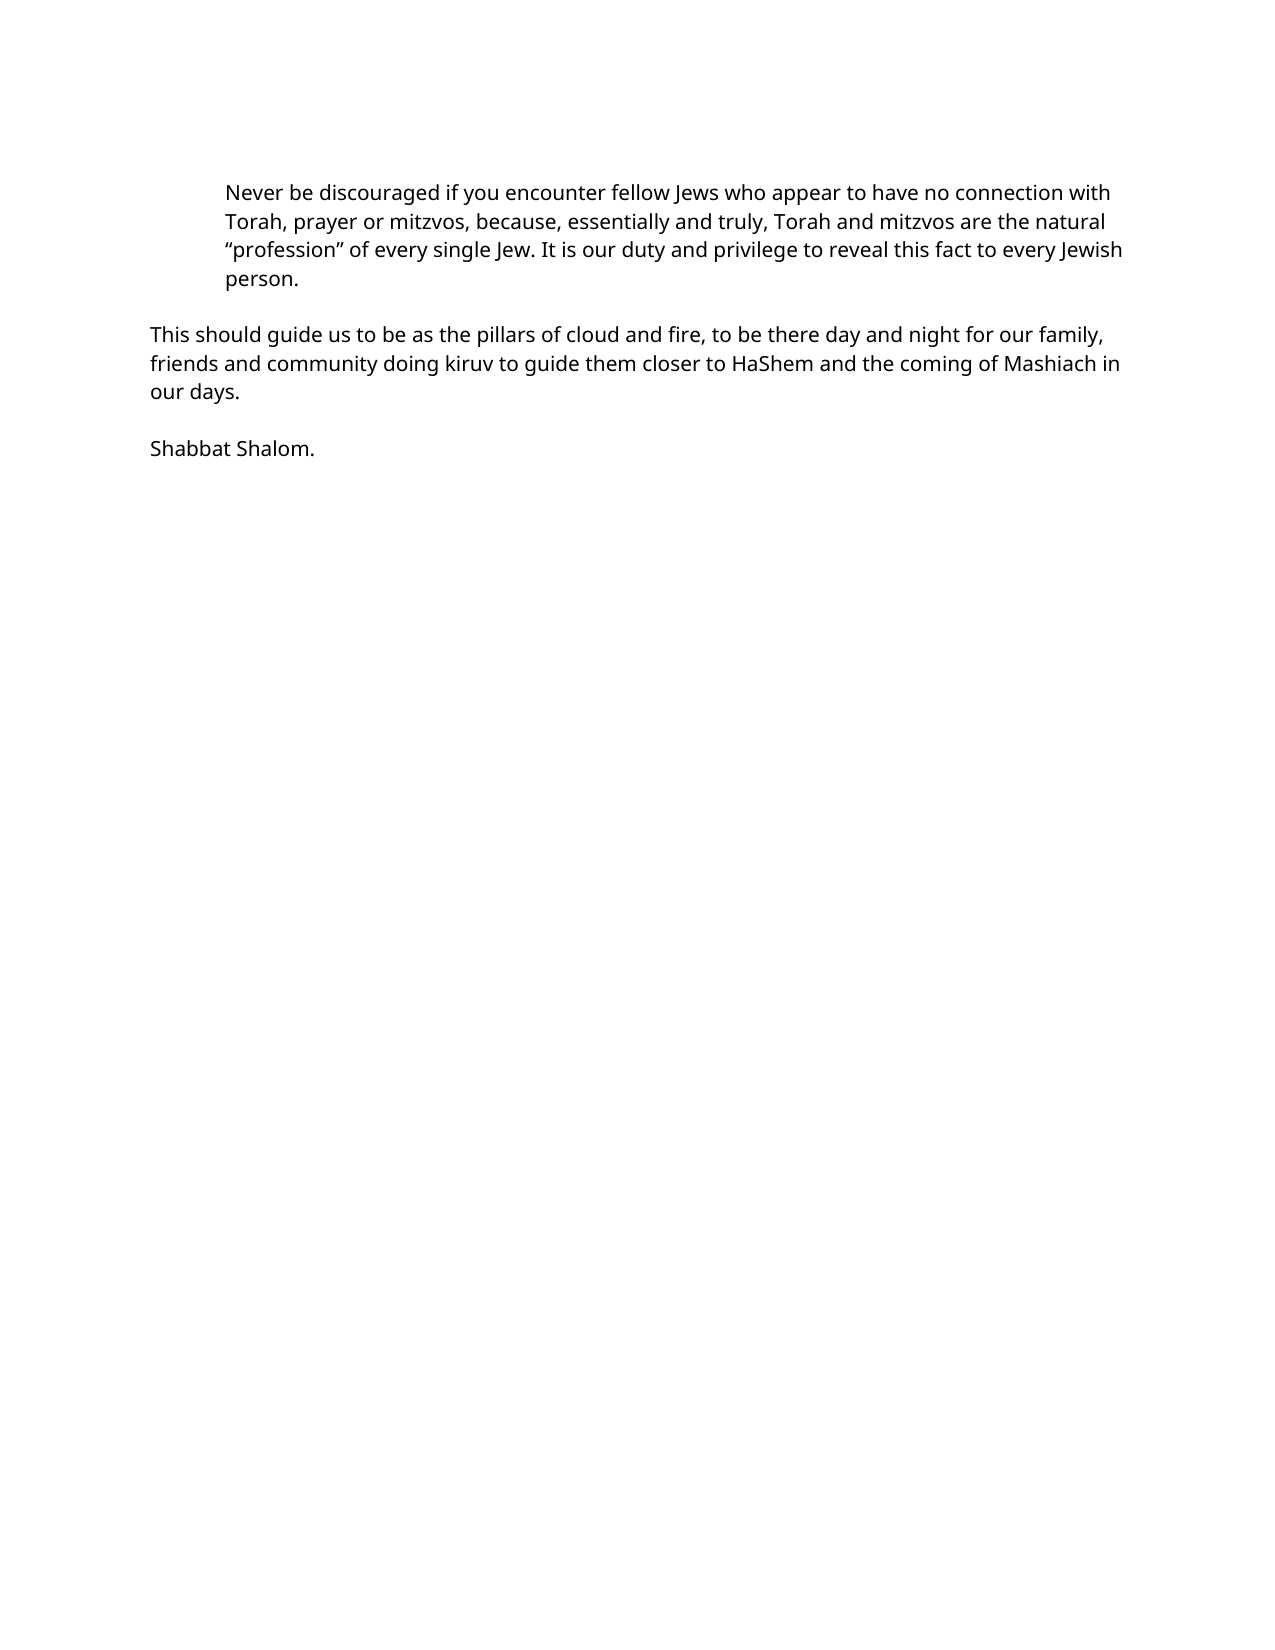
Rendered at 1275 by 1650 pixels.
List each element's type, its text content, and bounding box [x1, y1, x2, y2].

text Never be discouraged if you encounter fellow Jews who appear to have no connection with Torah, prayer or mitzvos, because, essentially and truly, Torah and mitzvos are the natural “profession” of every single Jew. It is our duty and privilege to reveal this fact to every Jewish person. [225, 178, 1125, 292]
text Shabbat Shalom. [150, 434, 1125, 463]
text This should guide us to be as the pillars of cloud and fire, to be there day and night for our family, friends and community doing kiruv to guide them closer to HaShem and the coming of Mashiach in our days. [150, 321, 1125, 406]
